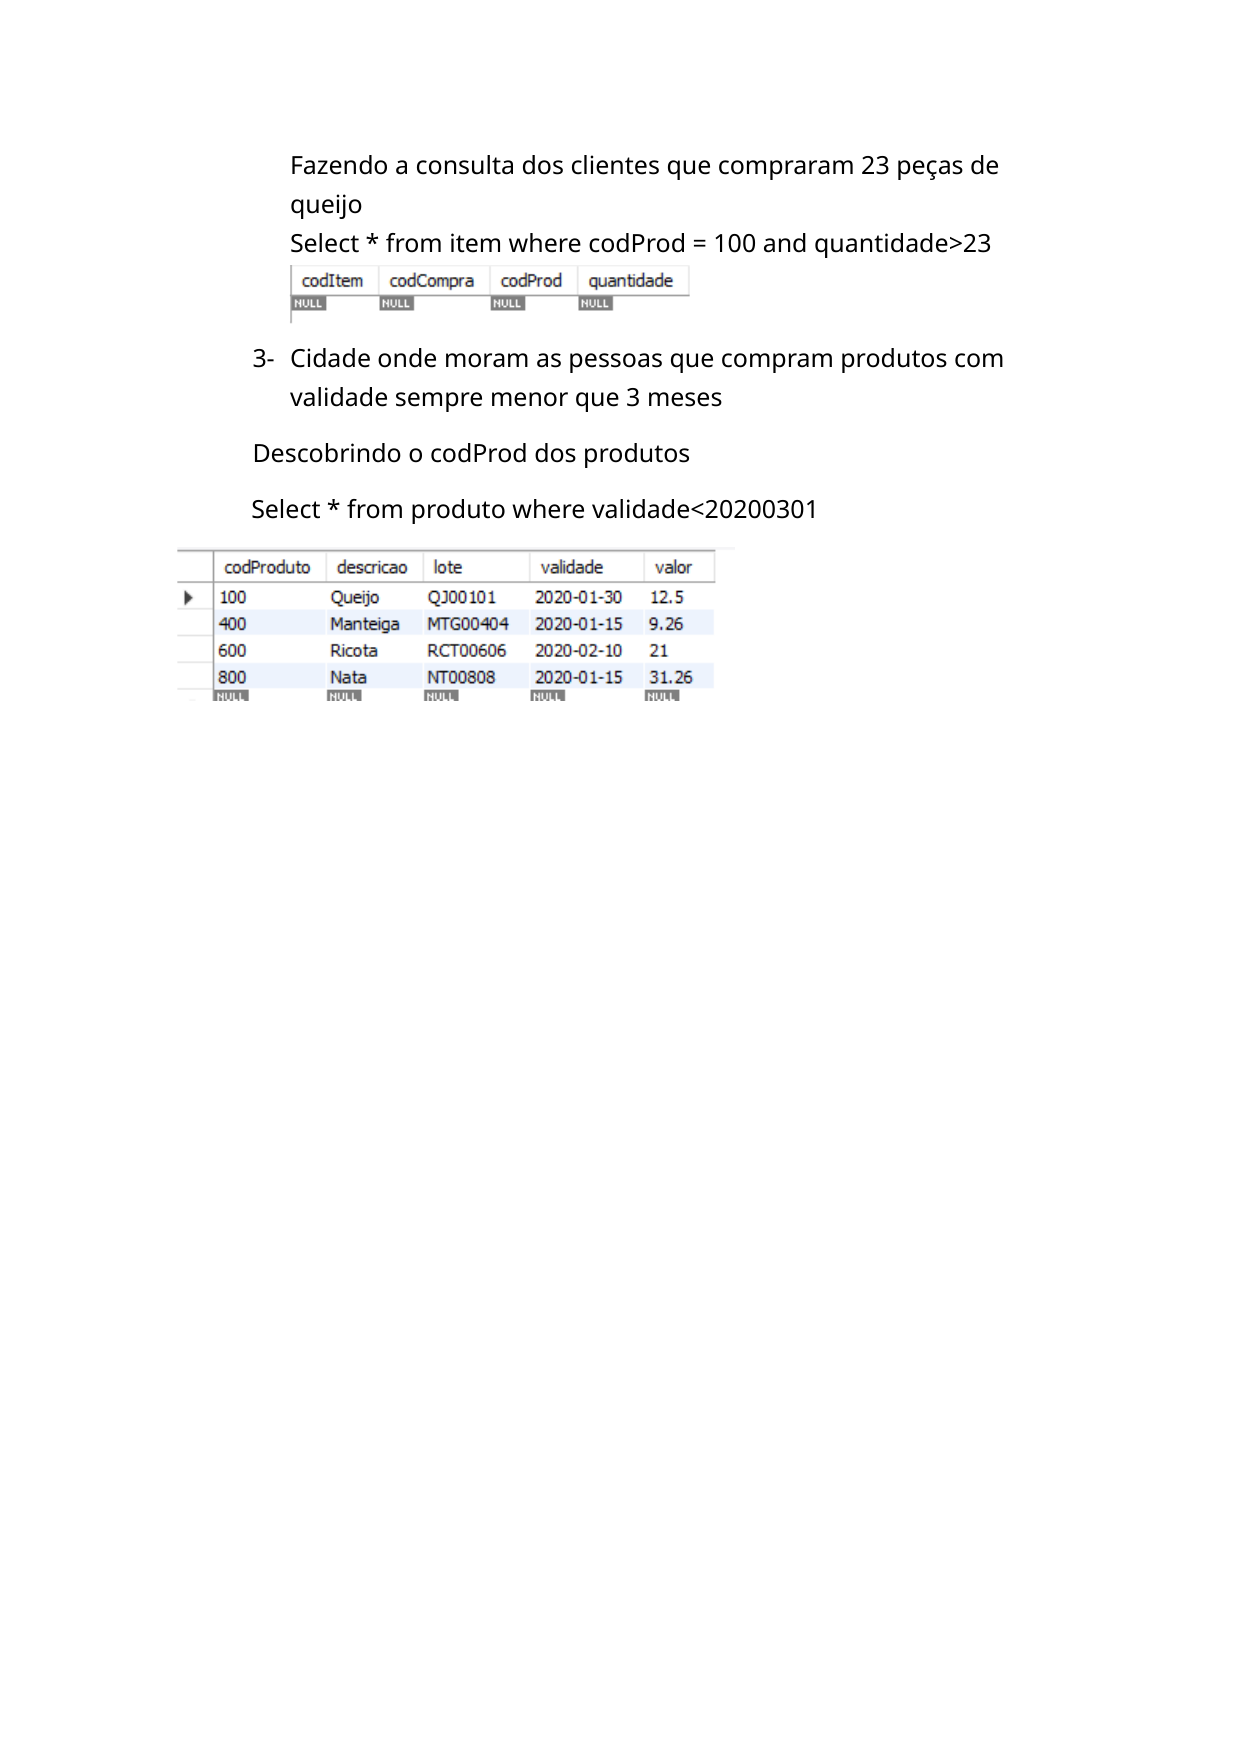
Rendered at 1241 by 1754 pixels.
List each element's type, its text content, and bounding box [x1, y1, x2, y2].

picture [289, 265, 690, 336]
list Fazendo a consulta dos clientes que compraram 23 peças de queijo [290, 148, 1063, 221]
text Select * from produto where validade<20200301 [251, 491, 1063, 525]
text Descobrindo o codProd dos produtos [252, 436, 1063, 469]
list Select * from item where codProd = 100 and quantidade>23 [290, 226, 1063, 260]
list Cidade onde moram as pessoas que compram produtos com validade sempre menor que 3 meses [252, 341, 1063, 414]
picture [177, 547, 735, 701]
